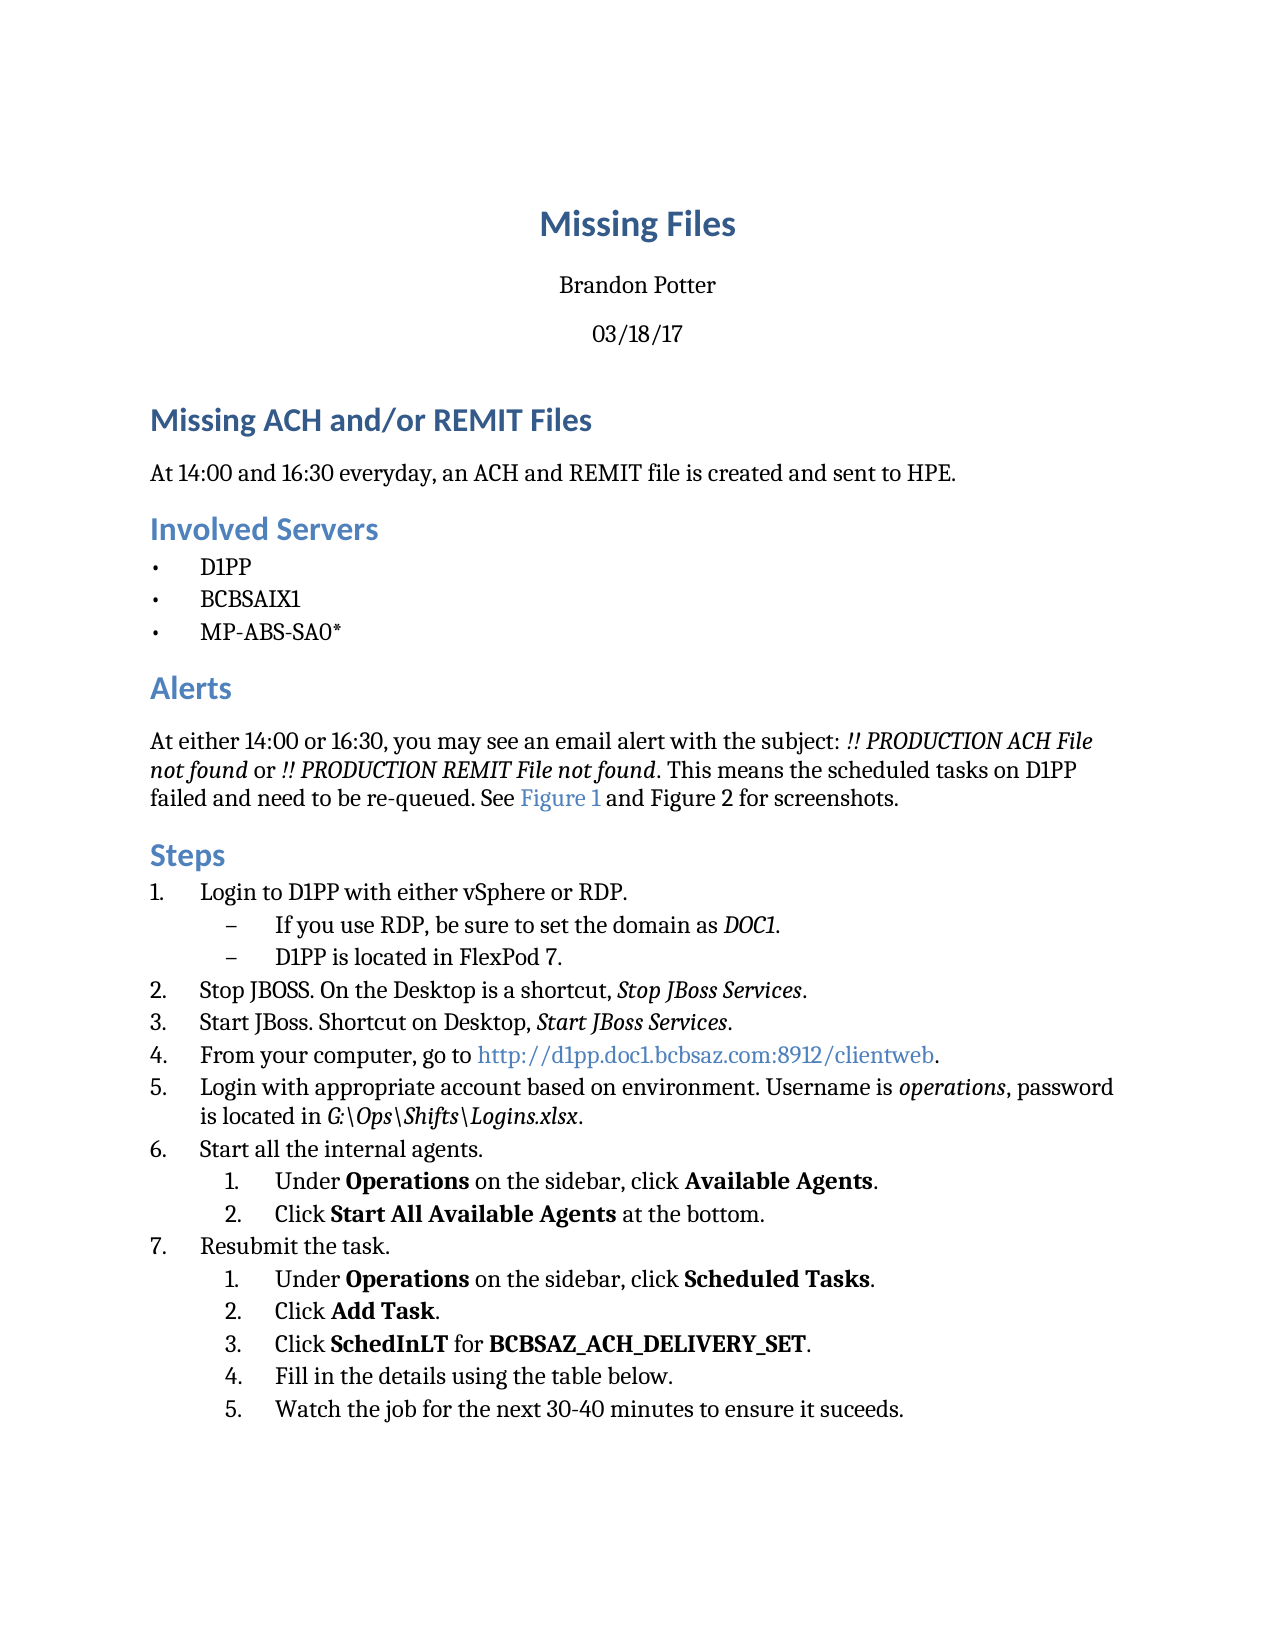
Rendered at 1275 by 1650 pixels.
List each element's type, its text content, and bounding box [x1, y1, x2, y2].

list Click SchedInLT for BCBSAZ_ACH_DELIVERY_SET. [225, 1329, 1125, 1358]
list Resubmit the task. [150, 1232, 1125, 1261]
list D1PP [150, 553, 1125, 581]
list MP-ABS-SA0* [150, 618, 1125, 646]
list Login with appropriate account based on environment. Username is operations, password is located in G:\Ops\Shifts\Logins.xlsx. [150, 1073, 1125, 1131]
subtitle Missing ACH and/or REMIT Files [150, 399, 1125, 440]
list Start JBoss. Shortcut on Desktop, Start JBoss Services. [150, 1008, 1125, 1037]
list Under Operations on the sidebar, click Scheduled Tasks. [225, 1264, 1125, 1293]
list D1PP is located in FlexPod 7. [225, 943, 1125, 972]
list Stop JBOSS. On the Desktop is a shortcut, Stop JBoss Services. [150, 976, 1125, 1004]
list Click Add Task. [225, 1297, 1125, 1326]
text At 14:00 and 16:30 everyday, an ACH and REMIT file is created and sent to HPE. [150, 459, 1125, 487]
title Missing Files [150, 200, 1125, 246]
list Start all the internal agents. [150, 1134, 1125, 1163]
subtitle Alerts [150, 667, 1125, 708]
list BCBSAIX1 [150, 585, 1125, 614]
list Watch the job for the next 30-40 minutes to ensure it suceeds. [225, 1394, 1125, 1423]
list From your computer, go to http://d1pp.doc1.bcbsaz.com:8912/clientweb. [150, 1041, 1125, 1069]
list Fill in the details using the table below. [225, 1362, 1125, 1391]
text 03/18/17 [150, 320, 1125, 349]
list If you use RDP, be sure to set the domain as DOC1. [225, 911, 1125, 939]
text At either 14:00 or 16:30, you may see an email alert with the subject: !! PRODUCTION ACH File not found or !! PRODUCTION REMIT File not found. This means the scheduled tasks on D1PP failed and need to be re-queued. See Figure 1 and Figure 2 for screenshots. [150, 727, 1125, 813]
text Brandon Potter [150, 271, 1125, 299]
list Under Operations on the sidebar, click Available Agents. [225, 1167, 1125, 1196]
subtitle Involved Servers [150, 508, 1125, 549]
list Login to D1PP with either vSphere or RDP. [150, 878, 1125, 907]
subtitle Steps [150, 834, 1125, 874]
list Click Start All Available Agents at the bottom. [225, 1199, 1125, 1228]
